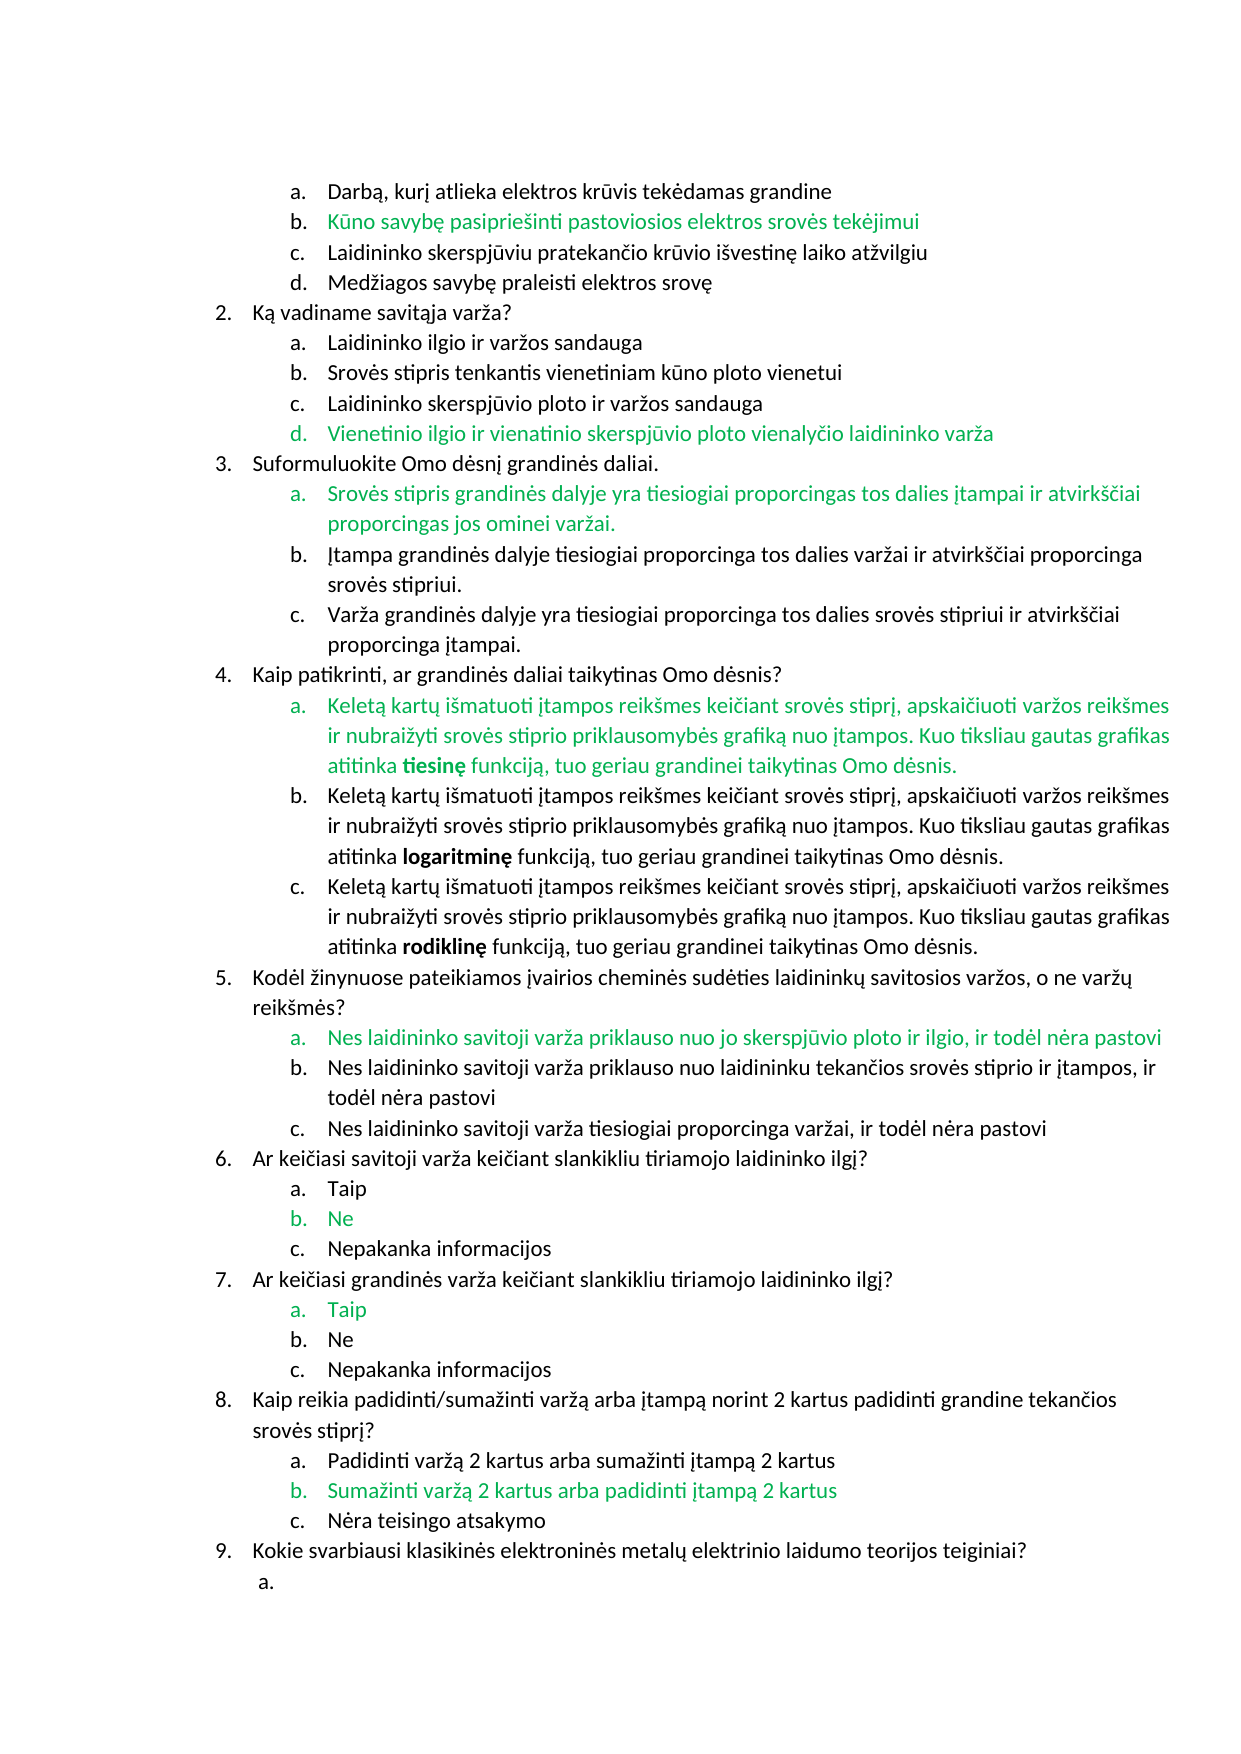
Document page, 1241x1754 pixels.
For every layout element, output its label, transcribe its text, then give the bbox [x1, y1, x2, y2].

list Kaip reikia padidinti/sumažinti varžą arba įtampą norint 2 kartus padidinti grandine tekančios srovės stiprį? [215, 1386, 1181, 1444]
list Vienetinio ilgio ir vienatinio skerspjūvio ploto vienalyčio laidininko varža [290, 419, 1181, 447]
list Keletą kartų išmatuoti įtampos reikšmes keičiant srovės stiprį, apskaičiuoti varžos reikšmes ir nubraižyti srovės stiprio priklausomybės grafiką nuo įtampos. Kuo tiksliau gautas grafikas atitinka rodiklinę funkciją, tuo geriau grandinei taikytinas Omo dėsnis. [290, 872, 1181, 960]
list Keletą kartų išmatuoti įtampos reikšmes keičiant srovės stiprį, apskaičiuoti varžos reikšmes ir nubraižyti srovės stiprio priklausomybės grafiką nuo įtampos. Kuo tiksliau gautas grafikas atitinka logaritminę funkciją, tuo geriau grandinei taikytinas Omo dėsnis. [290, 781, 1181, 870]
list Keletą kartų išmatuoti įtampos reikšmes keičiant srovės stiprį, apskaičiuoti varžos reikšmes ir nubraižyti srovės stiprio priklausomybės grafiką nuo įtampos. Kuo tiksliau gautas grafikas atitinka tiesinę funkciją, tuo geriau grandinei taikytinas Omo dėsnis. [290, 691, 1181, 779]
list Kodėl žinynuose pateikiamos įvairios cheminės sudėties laidininkų savitosios varžos, o ne varžų reikšmės? [215, 963, 1181, 1021]
list Laidininko skerspjūviu pratekančio krūvio išvestinę laiko atžvilgiu [290, 238, 1181, 266]
list Taip [290, 1174, 1181, 1202]
list Nepakanka informacijos [290, 1355, 1181, 1383]
list Nepakanka informacijos [290, 1234, 1181, 1262]
list Kaip patikrinti, ar grandinės daliai taikytinas Omo dėsnis? [215, 661, 1181, 688]
list Laidininko skerspjūvio ploto ir varžos sandauga [290, 389, 1181, 417]
list Sumažinti varžą 2 kartus arba padidinti įtampą 2 kartus [290, 1476, 1181, 1504]
list Nes laidininko savitoji varža priklauso nuo jo skerspjūvio ploto ir ilgio, ir todėl nėra pastovi [290, 1023, 1181, 1051]
list Ar keičiasi grandinės varža keičiant slankikliu tiriamojo laidininko ilgį? [215, 1265, 1181, 1293]
list Įtampa grandinės dalyje tiesiogiai proporcinga tos dalies varžai ir atvirkščiai proporcinga srovės stipriui. [290, 540, 1181, 598]
list Medžiagos savybę praleisti elektros srovę [290, 268, 1181, 296]
list Ne [290, 1325, 1181, 1353]
list Varža grandinės dalyje yra tiesiogiai proporcinga tos dalies srovės stipriui ir atvirkščiai proporcinga įtampai. [290, 600, 1181, 658]
list Kūno savybę pasipriešinti pastoviosios elektros srovės tekėjimui [290, 207, 1181, 235]
list Suformuluokite Omo dėsnį grandinės daliai. [215, 449, 1181, 477]
list Nes laidininko savitoji varža tiesiogiai proporcinga varžai, ir todėl nėra pastovi [290, 1114, 1181, 1142]
list Srovės stipris tenkantis vienetiniam kūno ploto vienetui [290, 358, 1181, 386]
list Darbą, kurį atlieka elektros krūvis tekėdamas grandine [290, 177, 1181, 205]
list Nes laidininko savitoji varža priklauso nuo laidininku tekančios srovės stiprio ir įtampos, ir todėl nėra pastovi [290, 1053, 1181, 1111]
list Padidinti varžą 2 kartus arba sumažinti įtampą 2 kartus [290, 1446, 1181, 1474]
list Nėra teisingo atsakymo [290, 1506, 1181, 1534]
list Taip [290, 1295, 1181, 1323]
list Ar keičiasi savitoji varža keičiant slankikliu tiriamojo laidininko ilgį? [215, 1144, 1181, 1172]
list Ne [290, 1204, 1181, 1232]
list Ką vadiname savitąja varža? [215, 298, 1181, 326]
list Laidininko ilgio ir varžos sandauga [290, 328, 1181, 356]
list Kokie svarbiausi klasikinės elektroninės metalų elektrinio laidumo teorijos teiginiai? [215, 1537, 1181, 1564]
list Srovės stipris grandinės dalyje yra tiesiogiai proporcingas tos dalies įtampai ir atvirkščiai proporcingas jos ominei varžai. [290, 479, 1181, 537]
